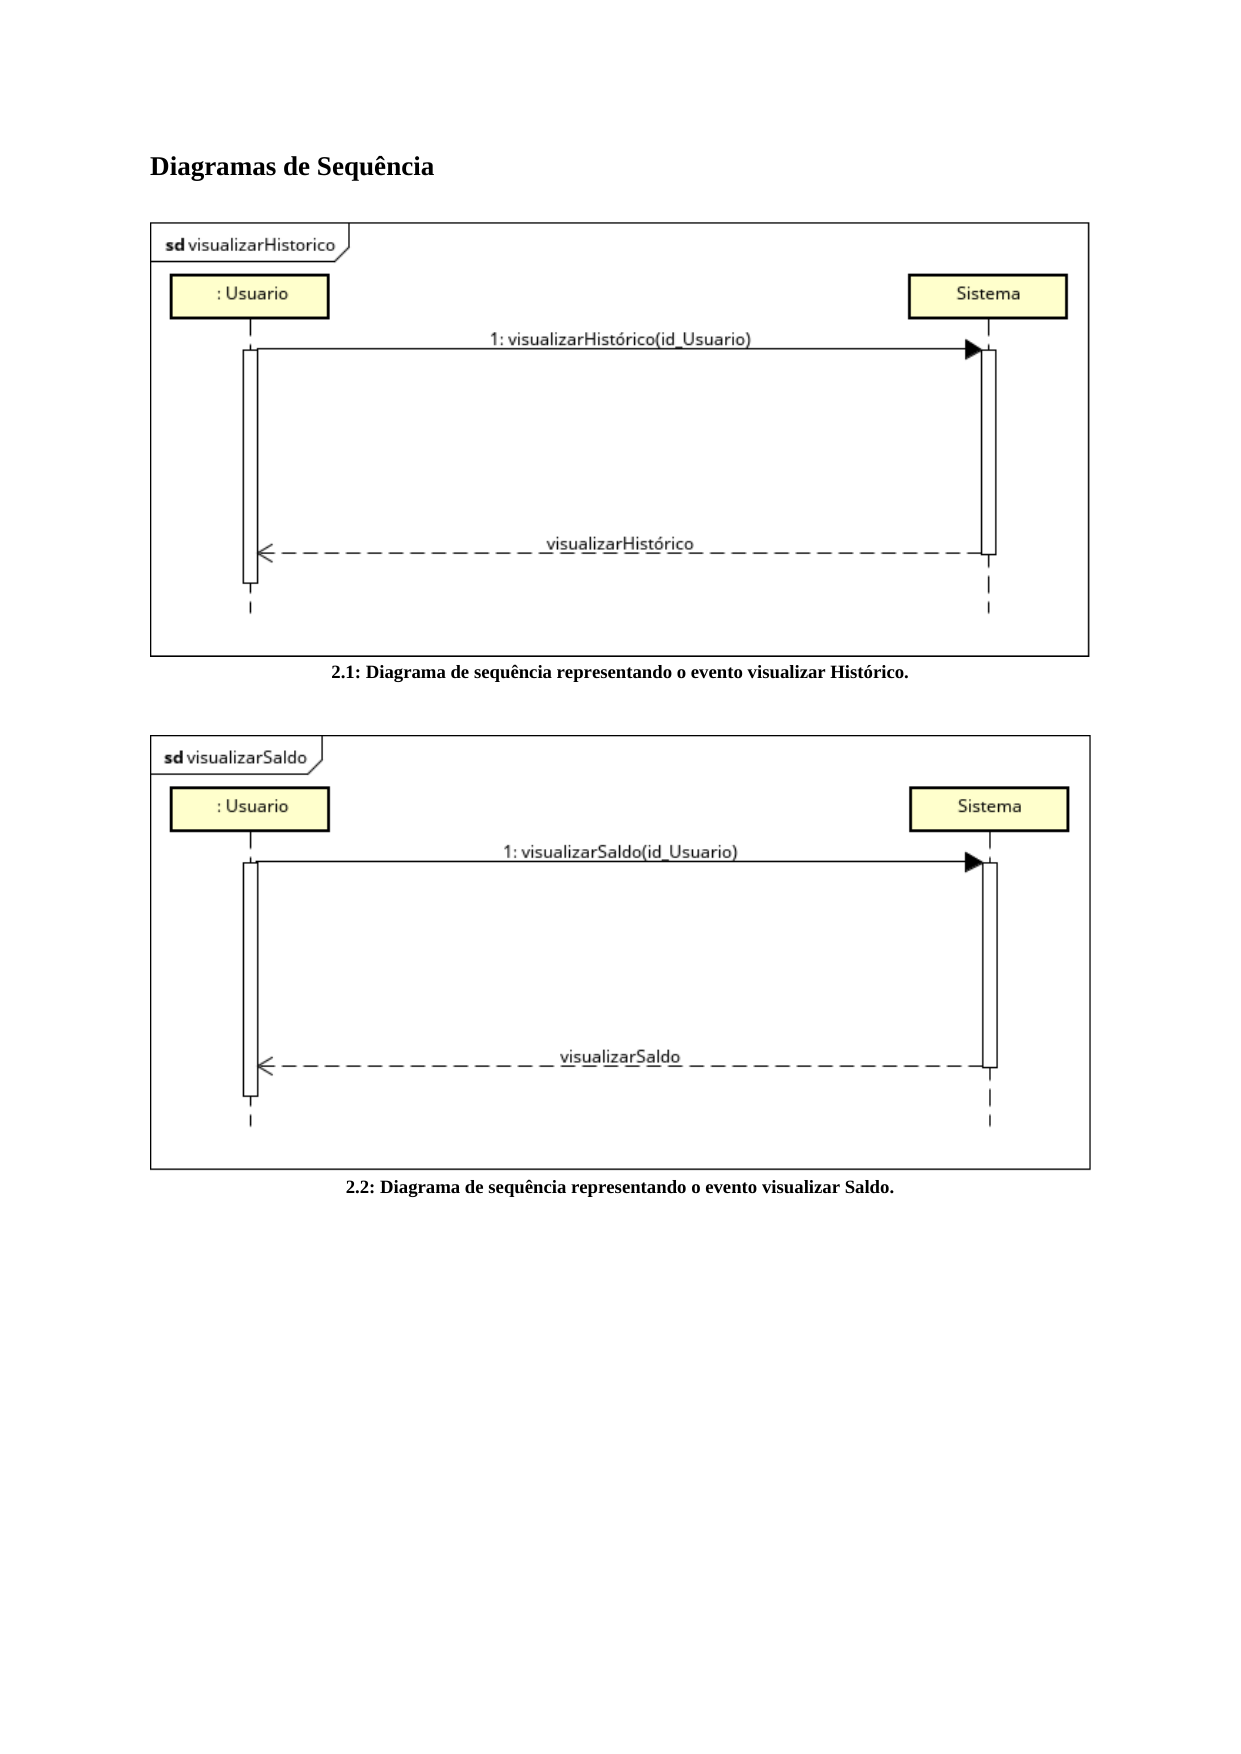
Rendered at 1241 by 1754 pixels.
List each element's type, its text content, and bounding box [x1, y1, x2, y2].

picture [150, 735, 1091, 1173]
text 2.2: Diagrama de sequência representando o evento visualizar Saldo. [150, 1176, 1090, 1198]
text Diagramas de Sequência [150, 150, 1090, 181]
text 2.1: Diagrama de sequência representando o evento visualizar Histórico. [150, 661, 1090, 682]
picture [150, 221, 1091, 657]
